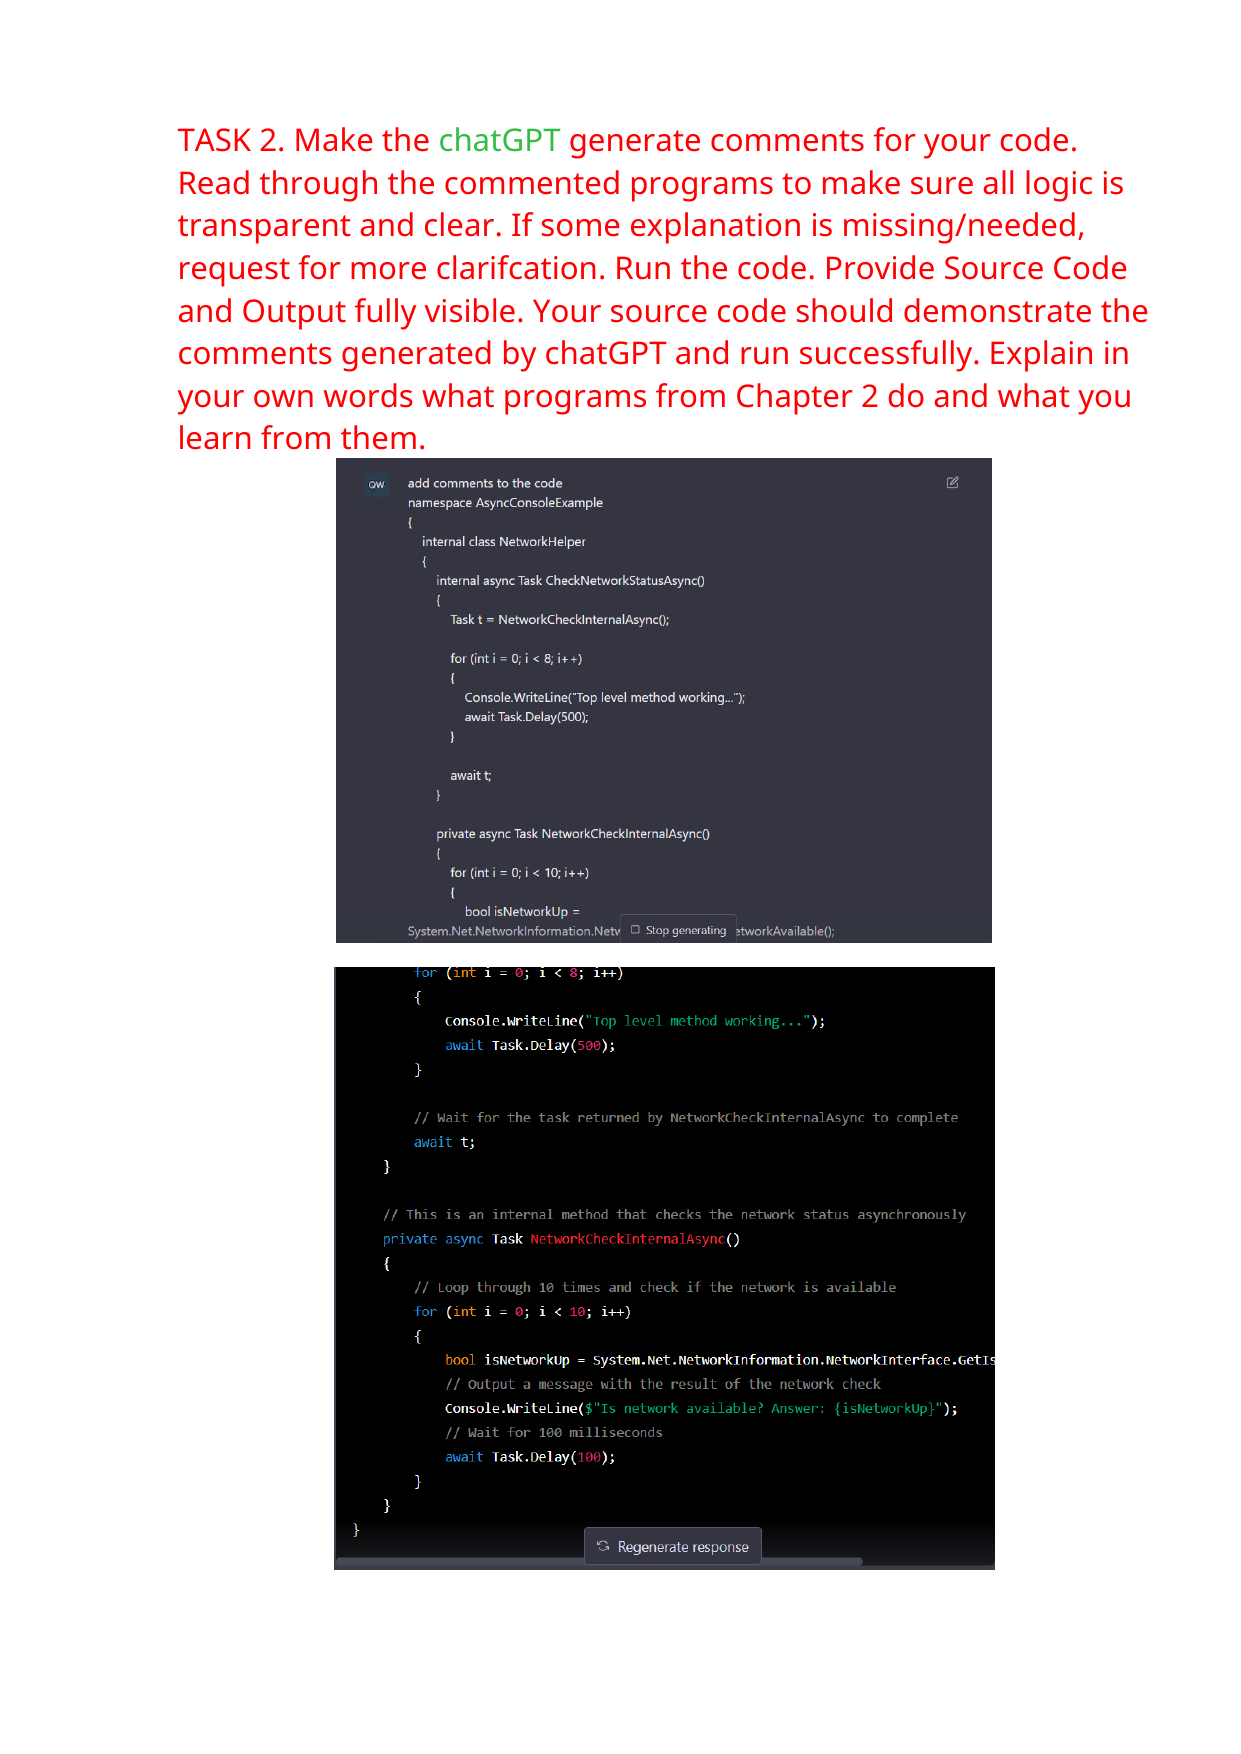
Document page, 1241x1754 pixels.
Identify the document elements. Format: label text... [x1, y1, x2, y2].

picture [334, 967, 995, 1570]
text TASK 2. Make the chatGPT generate comments for your code. Read through the commented programs to make sure all logic is transparent and clear. If some explanation is missing/needed, request for more clarifcation. Run the code. Provide Source Code and Output fully visible. Your source code should demonstrate the comments generated by chatGPT and run successfully. Explain in your own words what programs from Chapter 2 do and what you learn from them. [177, 118, 1152, 459]
picture [336, 458, 992, 943]
